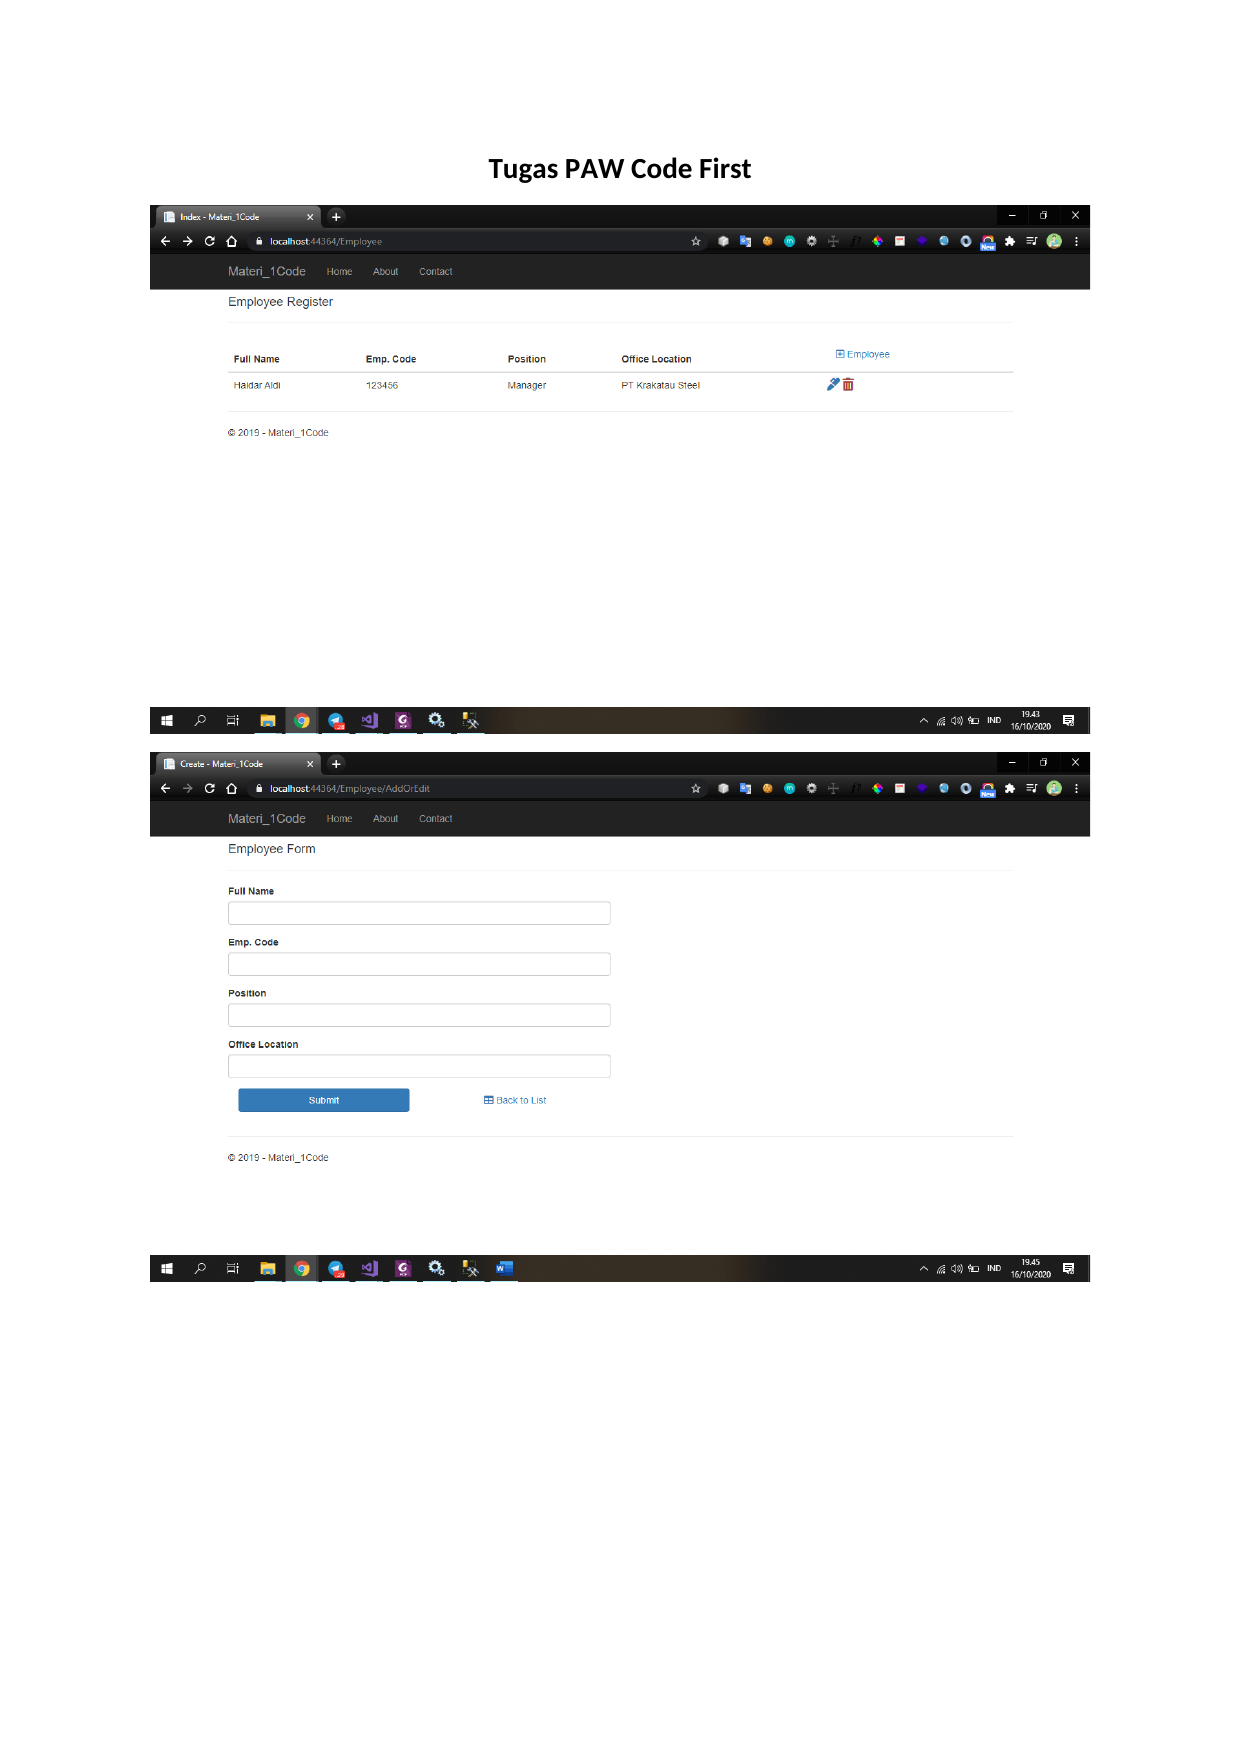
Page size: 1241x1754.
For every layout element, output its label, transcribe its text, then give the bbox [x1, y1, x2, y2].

text Tugas PAW Code First [150, 150, 1090, 186]
picture [150, 205, 1091, 734]
picture [150, 752, 1091, 1282]
